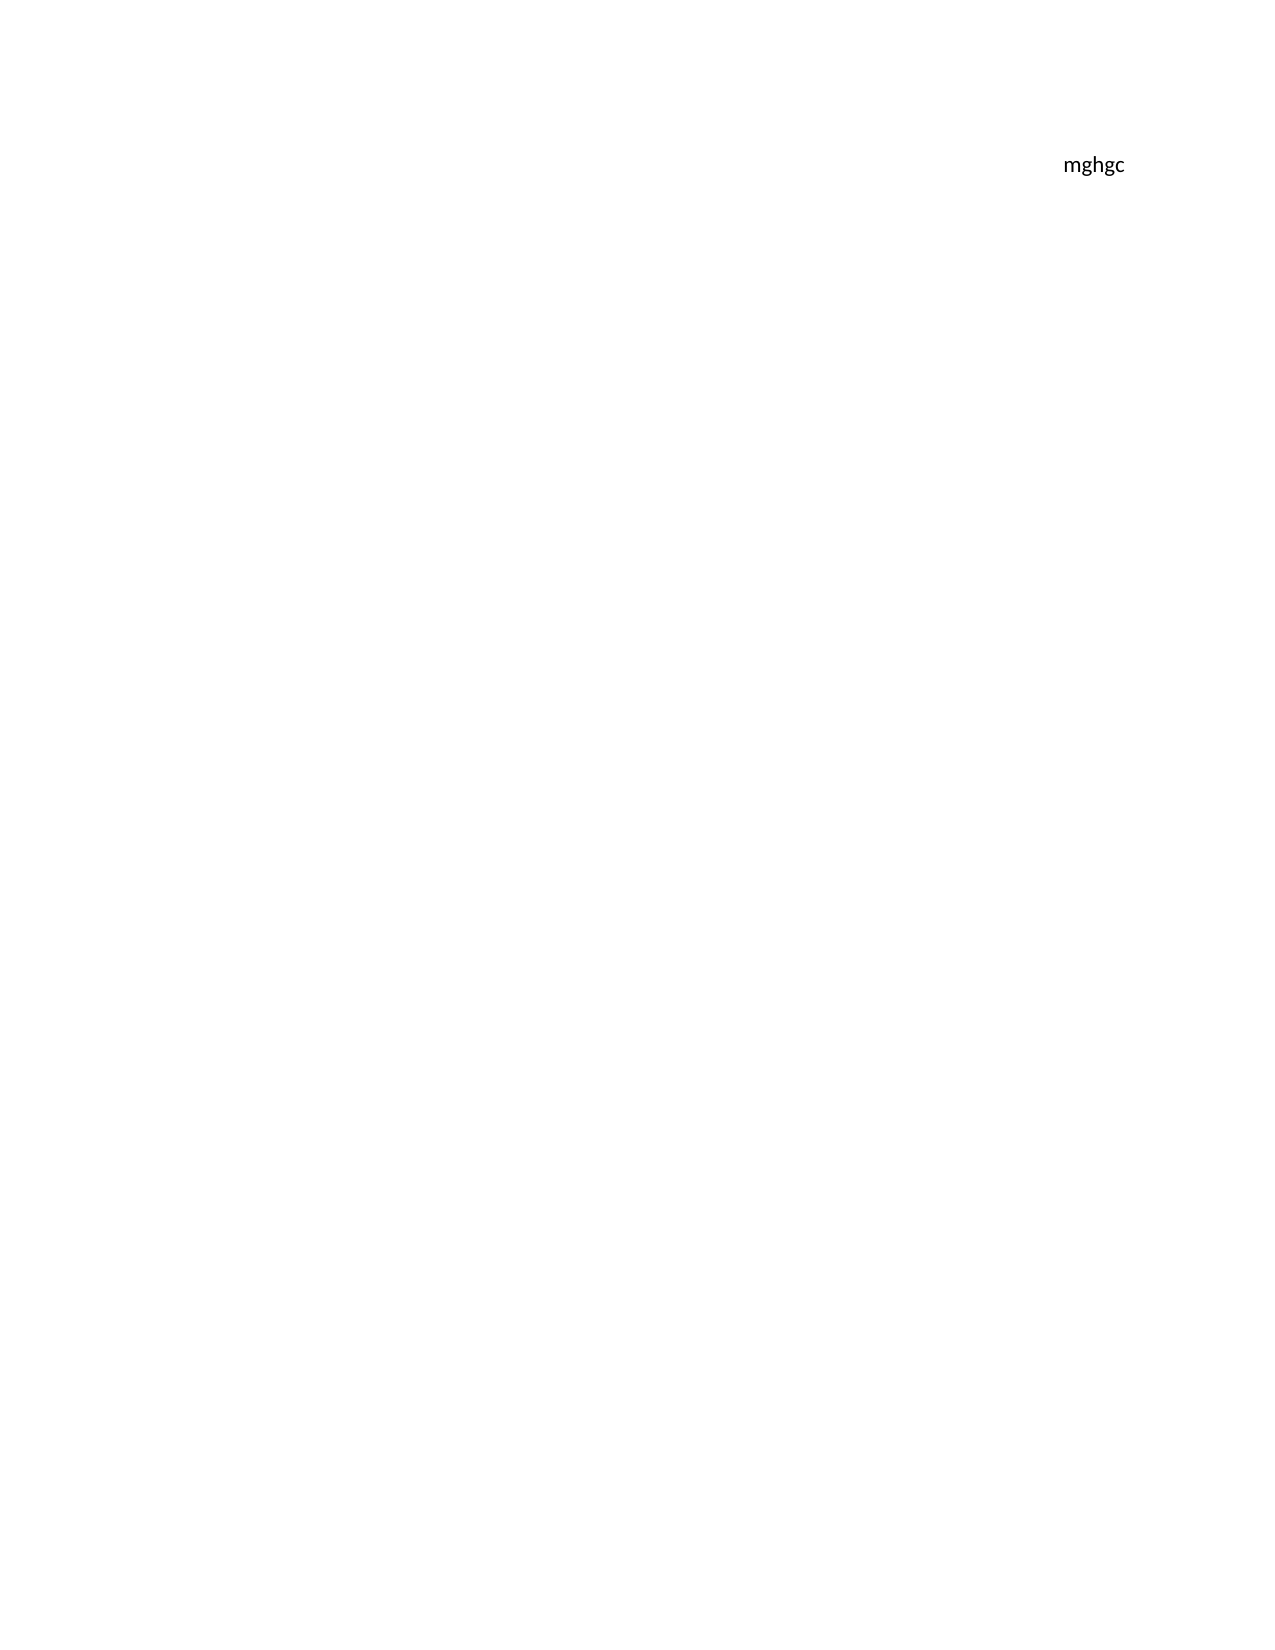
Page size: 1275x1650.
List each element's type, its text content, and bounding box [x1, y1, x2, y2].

text mghgc [150, 150, 1125, 178]
